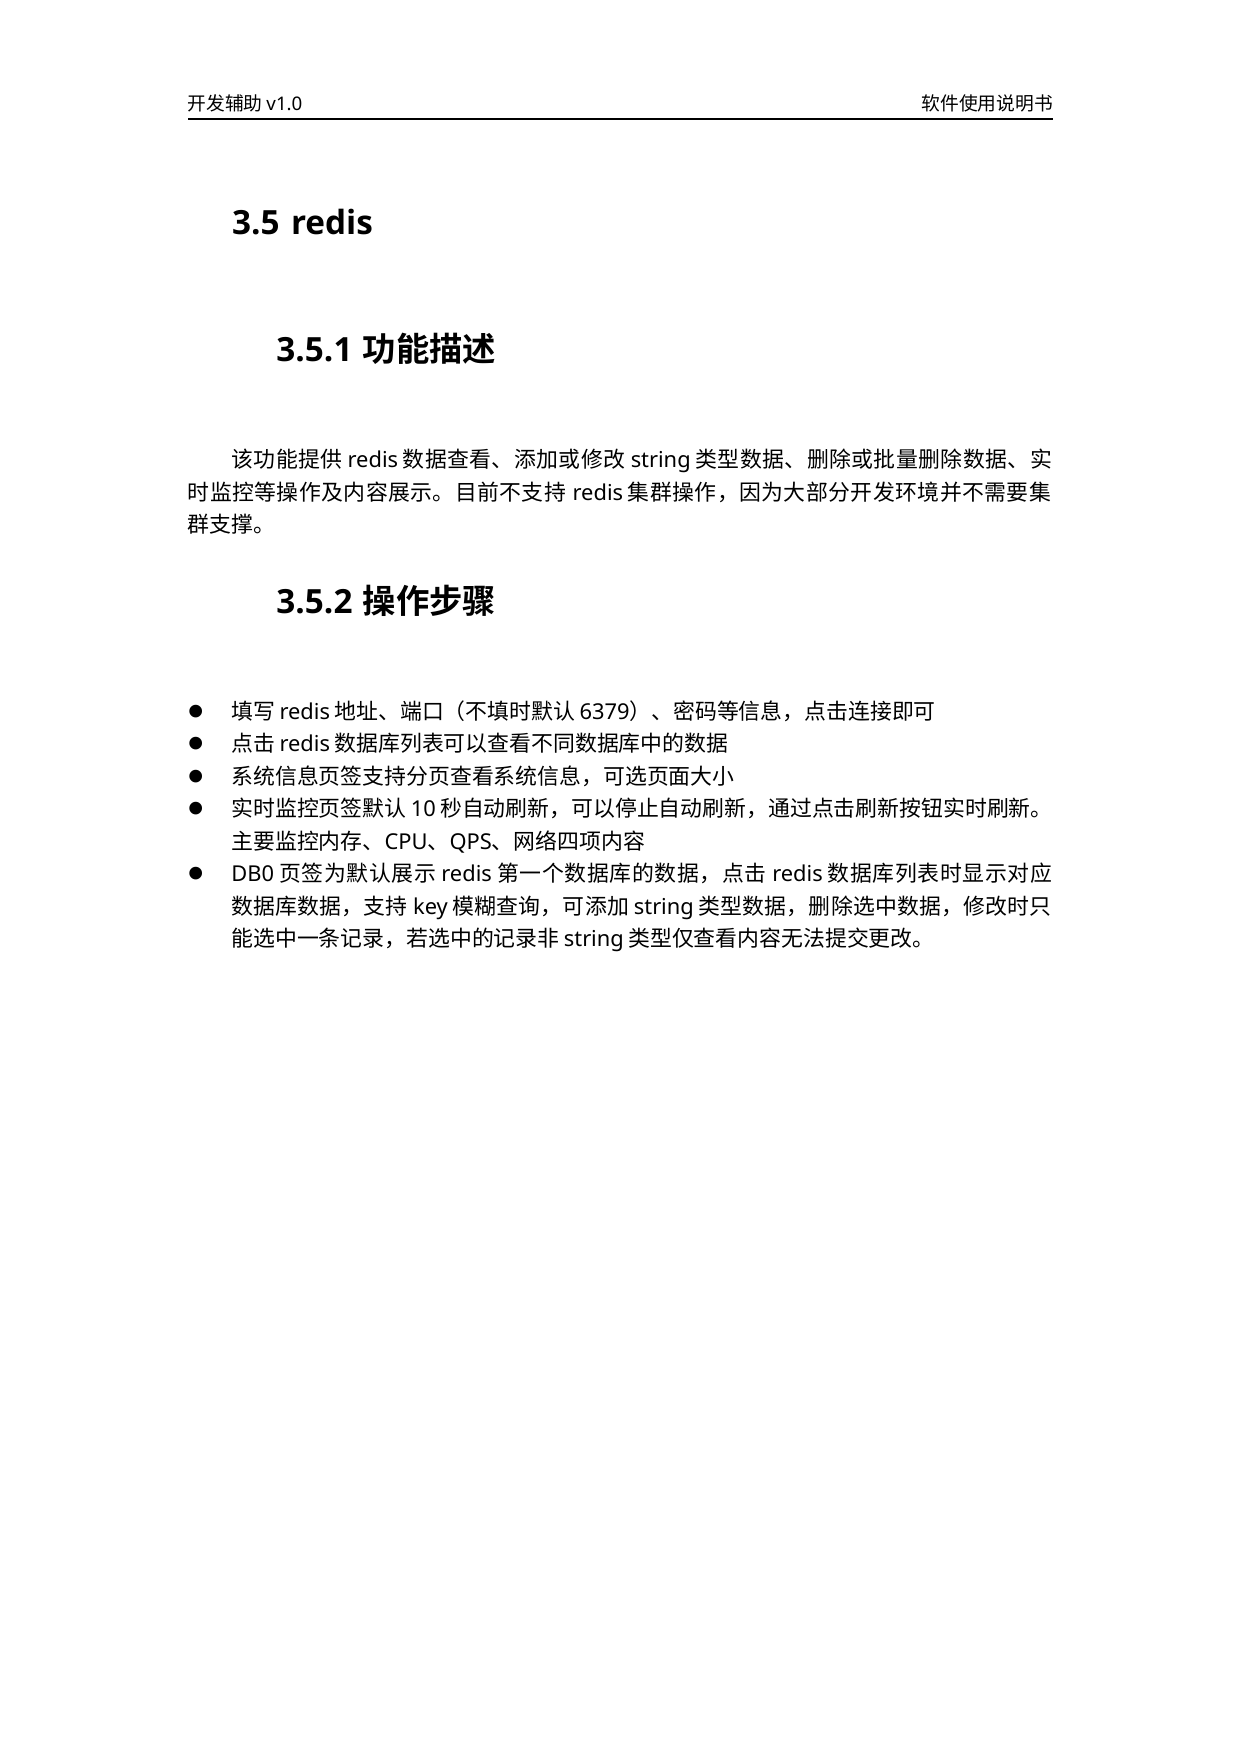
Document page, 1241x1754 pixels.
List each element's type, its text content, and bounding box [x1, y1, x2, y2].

list 点击redis数据库列表可以查看不同数据库中的数据 [187, 726, 1053, 759]
subtitle 操作步骤 [276, 566, 1053, 631]
list 系统信息页签支持分页查看系统信息，可选页面大小 [187, 759, 1053, 791]
list 填写redis地址、端口（不填时默认6379）、密码等信息，点击连接即可 [187, 694, 1053, 726]
subtitle redis [232, 189, 1053, 254]
list 实时监控页签默认10秒自动刷新，可以停止自动刷新，通过点击刷新按钮实时刷新。主要监控内存、CPU、QPS、网络四项内容 [187, 791, 1053, 856]
list DB0页签为默认展示redis第一个数据库的数据，点击redis数据库列表时显示对应数据库数据，支持key模糊查询，可添加string类型数据，删除选中数据，修改时只能选中一条记录，若选中的记录非string类型仅查看内容无法提交更改。 [187, 856, 1053, 954]
text 该功能提供redis数据查看、添加或修改string类型数据、删除或批量删除数据、实时监控等操作及内容展示。目前不支持redis集群操作，因为大部分开发环境并不需要集群支撑。 [187, 442, 1053, 539]
subtitle 功能描述 [276, 314, 1053, 379]
